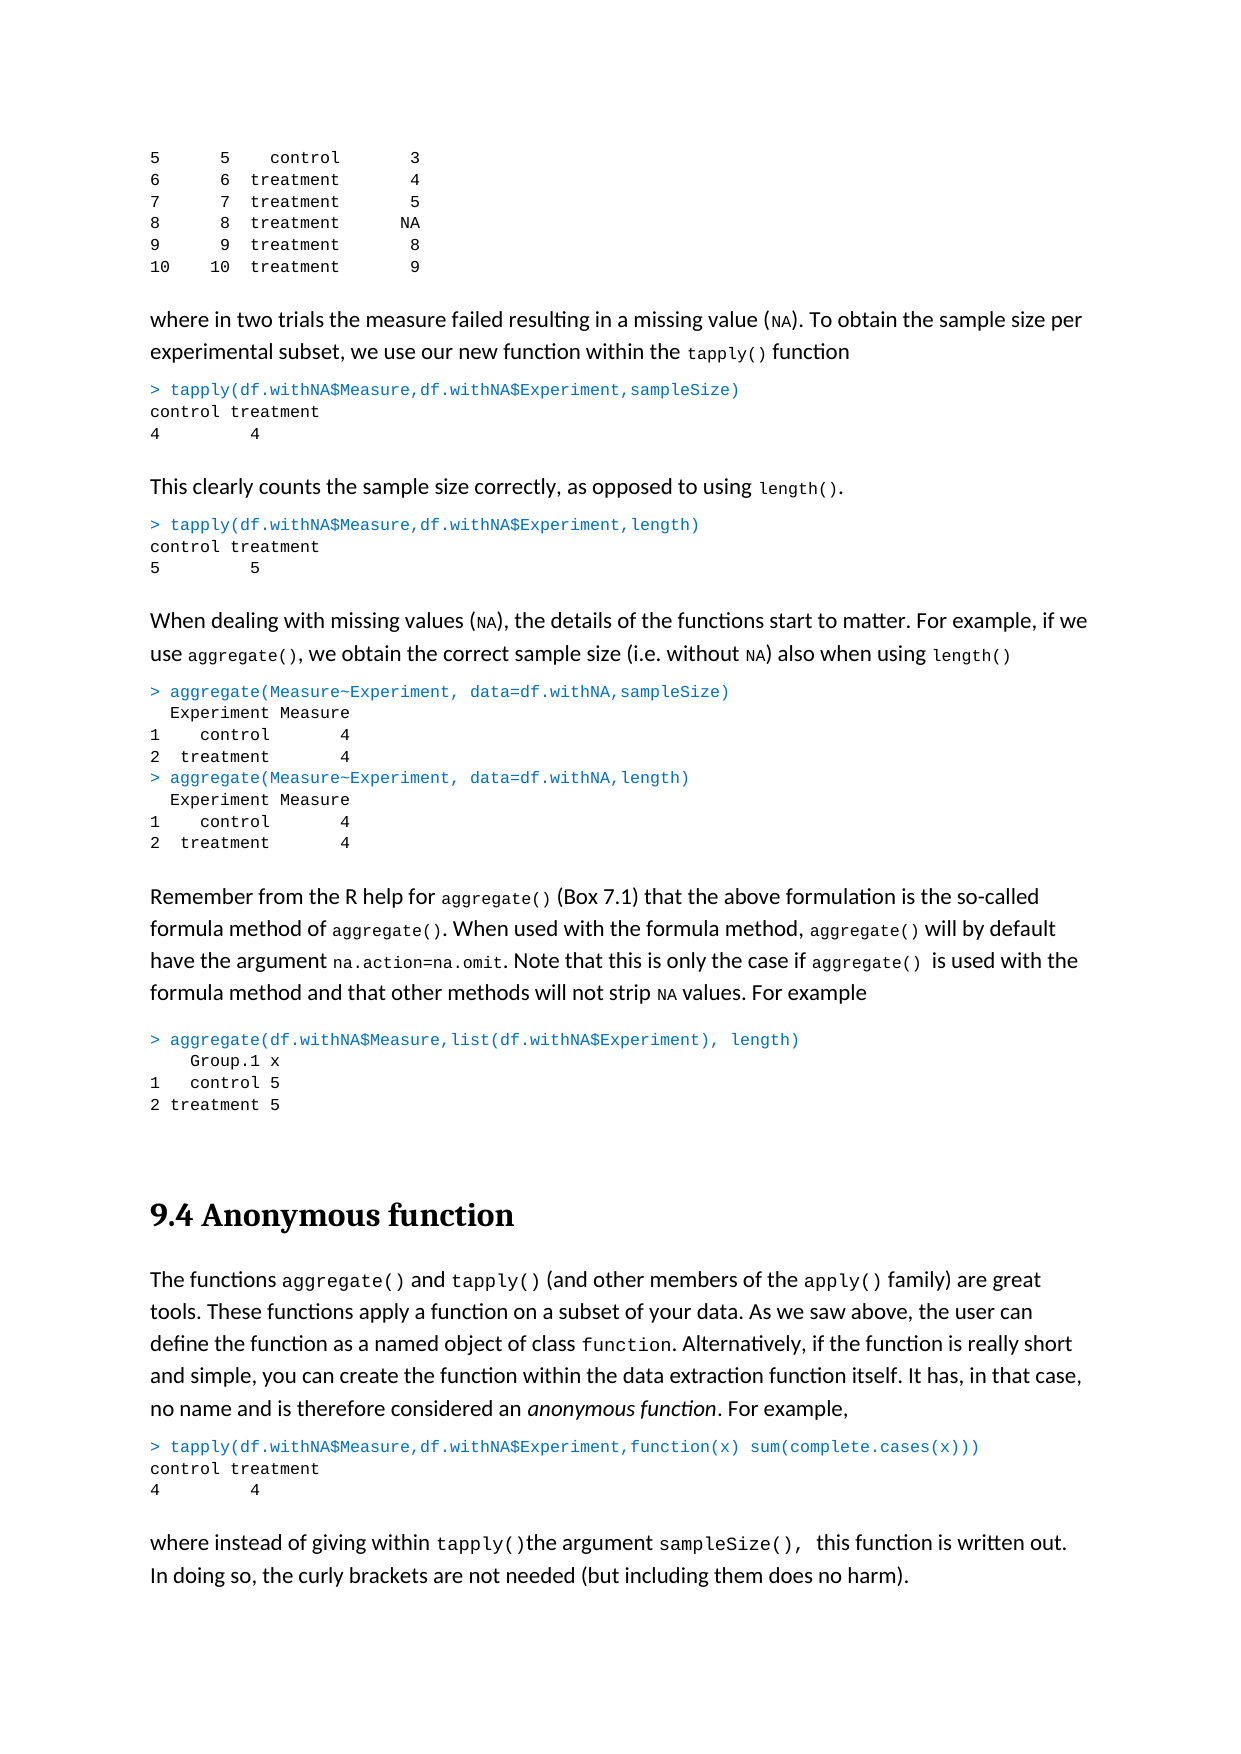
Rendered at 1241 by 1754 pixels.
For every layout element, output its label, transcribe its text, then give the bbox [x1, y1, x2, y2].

text 1 control 4 [150, 727, 1090, 746]
text This clearly counts the sample size correctly, as opposed to using length(). [150, 472, 1090, 500]
text Group.1 x [150, 1053, 1090, 1072]
text > aggregate(Measure~Experiment, data=df.withNA,sampleSize) [150, 683, 1090, 702]
text Experiment Measure [150, 705, 1090, 724]
text 5 5 control 3 [150, 150, 1090, 169]
text 4 4 [150, 425, 1090, 444]
text When dealing with missing values (NA), the details of the functions start to matter. For example, if we use aggregate(), we obtain the correct sample size (i.e. without NA) also when using length() [150, 607, 1090, 667]
text 1 control 5 [150, 1075, 1090, 1093]
text > tapply(df.withNA$Measure,df.withNA$Experiment,length) [150, 517, 1090, 535]
text > tapply(df.withNA$Measure,df.withNA$Experiment,function(x) sum(complete.cases(x))) [150, 1438, 1090, 1457]
text Remember from the R help for aggregate() (Box 7.1) that the above formulation is the so-called formula method of aggregate(). When used with the formula method, aggregate() will by default have the argument na.action=na.omit. Note that this is only the case if aggregate() is used with the formula method and that other methods will not strip NA values. For example [150, 882, 1090, 1006]
text 1 control 4 [150, 813, 1090, 832]
text > aggregate(df.withNA$Measure,list(df.withNA$Experiment), length) [150, 1031, 1090, 1050]
text 6 6 treatment 4 [150, 172, 1090, 191]
text 2 treatment 4 [150, 835, 1090, 854]
text 4 4 [150, 1482, 1090, 1501]
text The functions aggregate() and tapply() (and other members of the apply() family) are great tools. These functions apply a function on a subset of your data. As we saw above, the user can define the function as a named object of class function. Alternatively, if the function is really short and simple, you can create the function within the data extraction function itself. It has, in that case, no name and is therefore considered an anonymous function. For example, [150, 1265, 1090, 1422]
text where in two trials the measure failed resulting in a missing value (NA). To obtain the sample size per experimental subset, we use our new function within the tapply() function [150, 305, 1090, 365]
text control treatment [150, 538, 1090, 557]
text control treatment [150, 403, 1090, 422]
text where instead of giving within tapply()the argument sampleSize(), this function is written out. In doing so, the curly brackets are not needed (but including them does no harm). [150, 1528, 1090, 1589]
text control treatment [150, 1460, 1090, 1479]
text 9 9 treatment 8 [150, 237, 1090, 256]
subtitle 9.4 Anonymous function [150, 1196, 1090, 1234]
text 2 treatment 4 [150, 748, 1090, 767]
text 2 treatment 5 [150, 1096, 1090, 1115]
text > aggregate(Measure~Experiment, data=df.withNA,length) [150, 770, 1090, 789]
text 7 7 treatment 5 [150, 193, 1090, 212]
text 5 5 [150, 560, 1090, 579]
text 8 8 treatment NA [150, 215, 1090, 234]
text > tapply(df.withNA$Measure,df.withNA$Experiment,sampleSize) [150, 382, 1090, 401]
text Experiment Measure [150, 792, 1090, 811]
text 10 10 treatment 9 [150, 258, 1090, 277]
